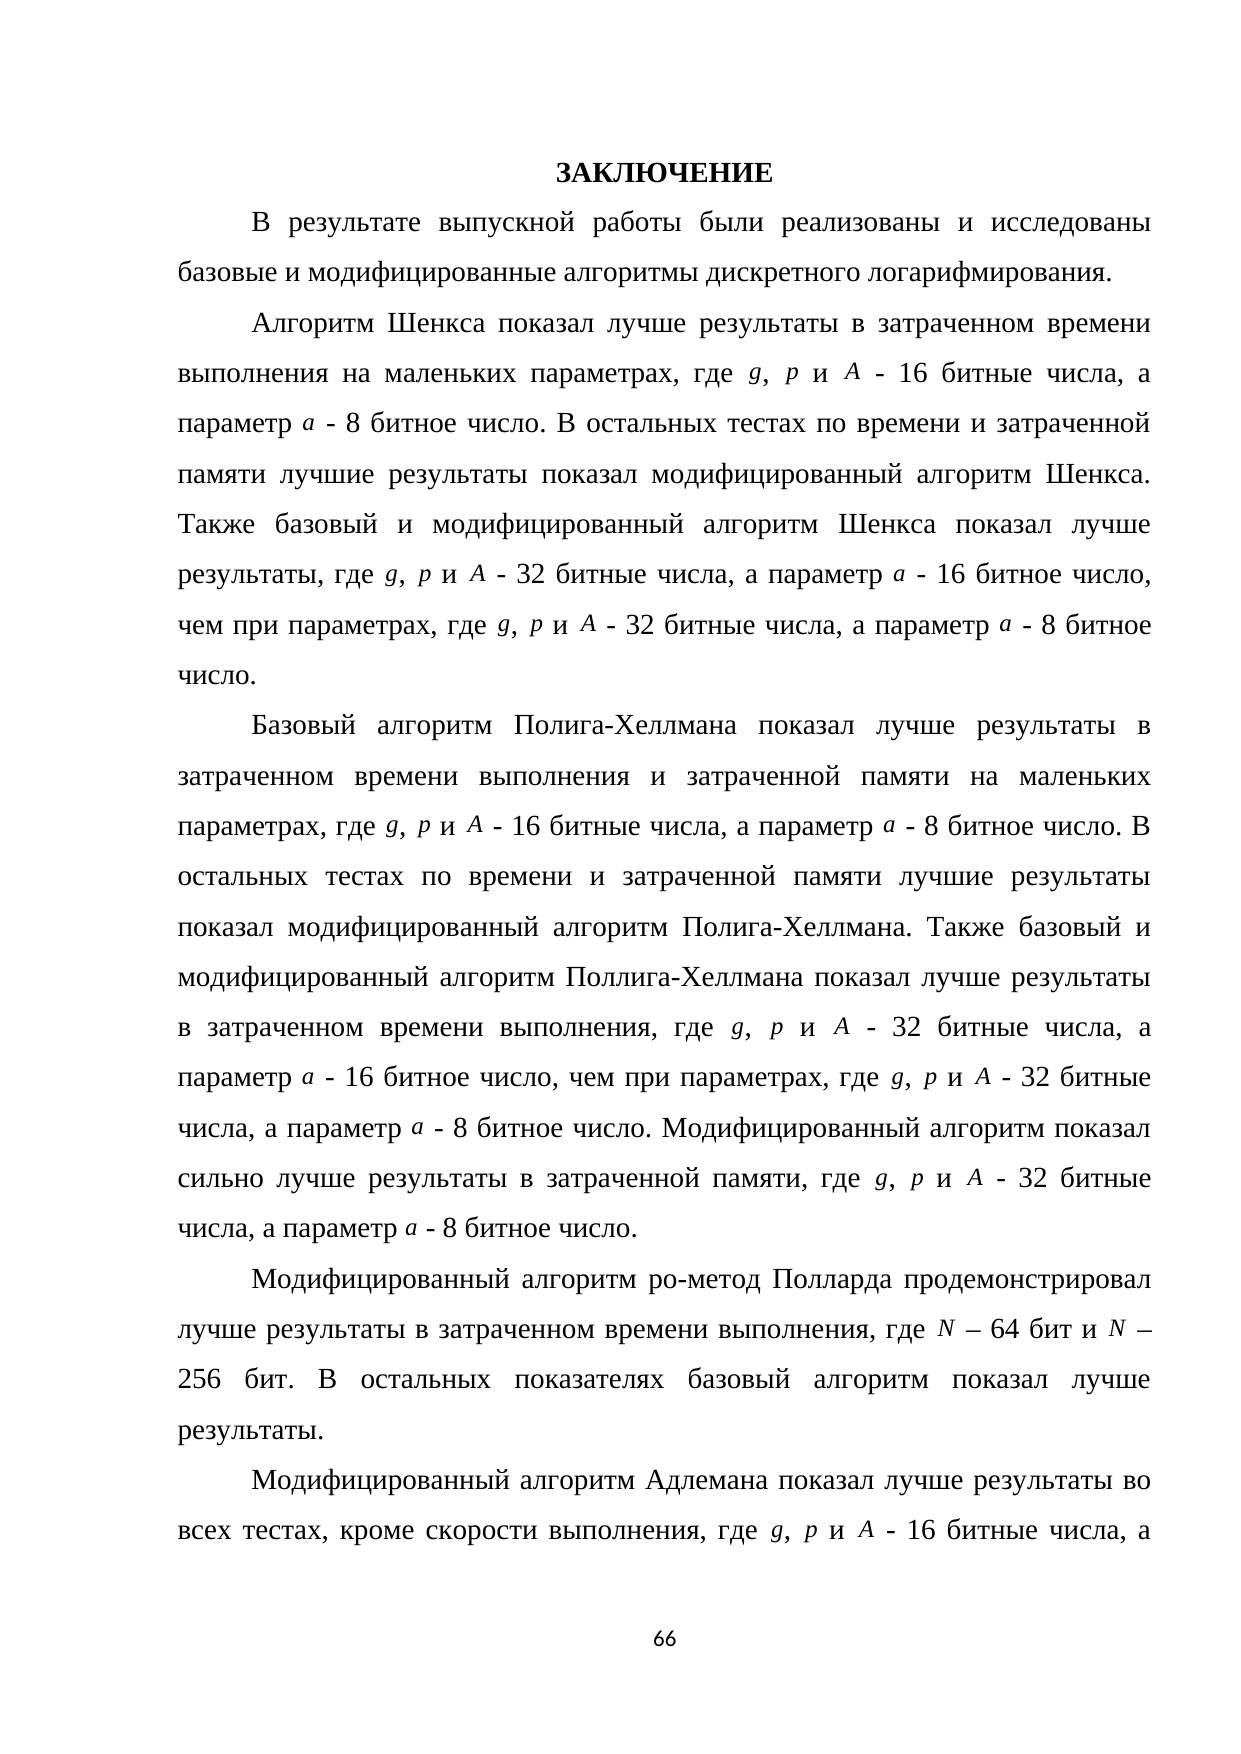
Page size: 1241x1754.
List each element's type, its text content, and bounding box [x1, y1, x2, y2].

subtitle ЗАКЛЮЧЕНИЕ [177, 156, 1152, 189]
text Модифицированный алгоритм ро-метод Полларда продемонстрировал лучше результаты в затраченном времени выполнения, где – 64 бит и – 256 бит. В остальных показателях базовый алгоритм показал лучше результаты. [177, 1261, 1152, 1445]
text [177, 1462, 1152, 1546]
text В результате выпускной работы были реализованы и исследованы базовые и модифицированные алгоритмы дискретного логарифмирования. [177, 204, 1152, 288]
text Алгоритм Шенкса показал лучше результаты в затраченном времени выполнения на маленьких параметрах, где , и - 16 битные числа, а параметр - 8 битное число. В остальных тестах по времени и затраченной памяти лучшие результаты показал модифицированный алгоритм Шенкса. Также базовый и модифицированный алгоритм Шенкса показал лучше результаты, где , и - 32 битные числа, а параметр - 16 битное число, чем при параметрах, где , и - 32 битные числа, а параметр - 8 битное число. [177, 305, 1152, 691]
text Базовый алгоритм Полига-Хеллмана показал лучше результаты в затраченном времени выполнения и затраченной памяти на маленьких параметрах, где , и - 16 битные числа, а параметр - 8 битное число. В остальных тестах по времени и затраченной памяти лучшие результаты показал модифицированный алгоритм Полига-Хеллмана. Также базовый и модифицированный алгоритм Поллига-Хеллмана показал лучше результаты в затраченном времени выполнения, где , и - 32 битные числа, а параметр - 16 битное число, чем при параметрах, где , и - 32 битные числа, а параметр - 8 битное число. Модифицированный алгоритм показал сильно лучше результаты в затраченной памяти, где , и - 32 битные числа, а параметр - 8 битное число. [177, 707, 1152, 1244]
